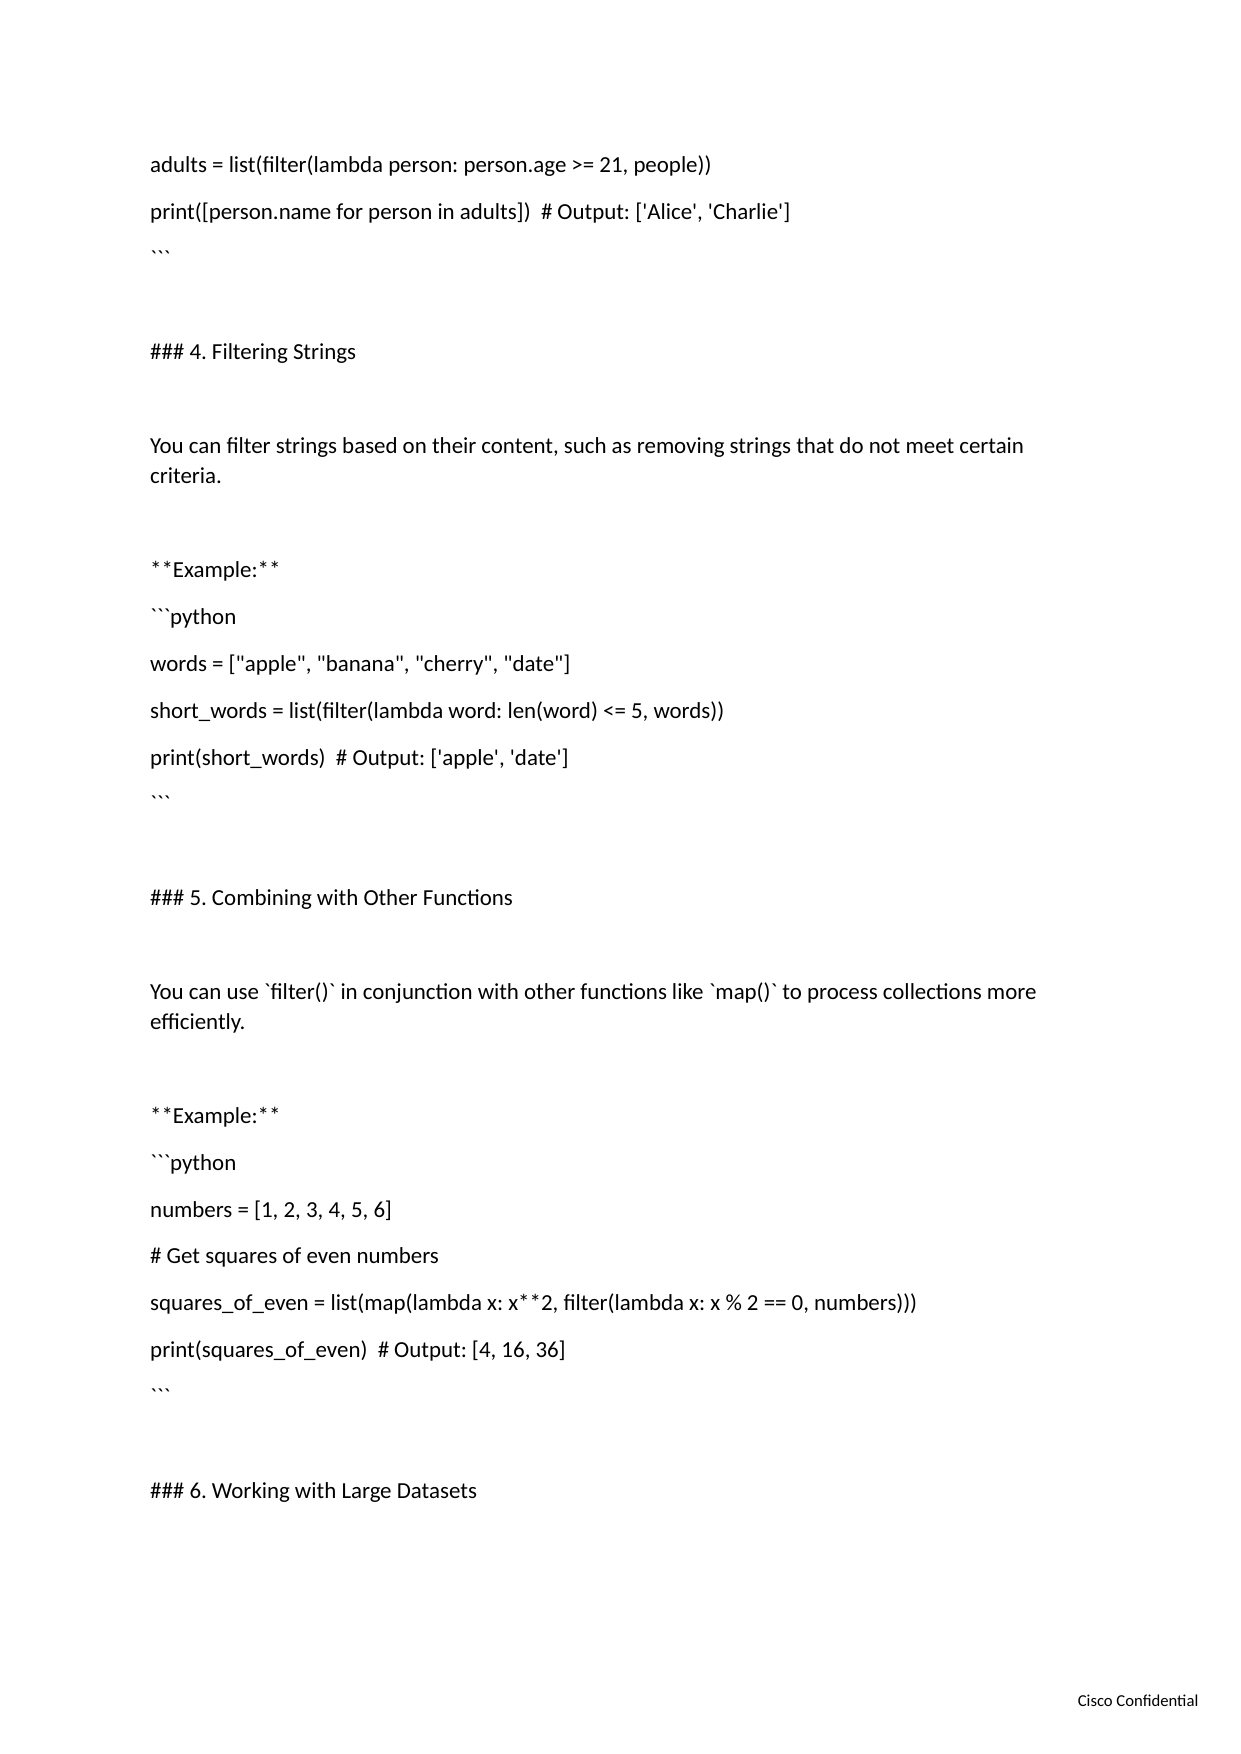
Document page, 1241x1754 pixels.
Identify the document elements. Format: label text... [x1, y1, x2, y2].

text You can filter strings based on their content, such as removing strings that do not meet certain criteria. [150, 431, 1090, 489]
text ``` [150, 789, 1090, 818]
text squares_of_even = list(map(lambda x: x**2, filter(lambda x: x % 2 == 0, numbers))) [150, 1288, 1090, 1317]
text print(short_words) # Output: ['apple', 'date'] [150, 743, 1090, 771]
text ```python [150, 602, 1090, 630]
text print([person.name for person in adults]) # Output: ['Alice', 'Charlie'] [150, 197, 1090, 225]
text ``` [150, 1382, 1090, 1410]
text words = ["apple", "banana", "cherry", "date"] [150, 649, 1090, 677]
text numbers = [1, 2, 3, 4, 5, 6] [150, 1195, 1090, 1223]
text ```python [150, 1148, 1090, 1176]
text adults = list(filter(lambda person: person.age >= 21, people)) [150, 150, 1090, 178]
text ``` [150, 244, 1090, 272]
text **Example:** [150, 1101, 1090, 1129]
text **Example:** [150, 555, 1090, 583]
text ### 6. Working with Large Datasets [150, 1476, 1090, 1504]
text ### 5. Combining with Other Functions [150, 883, 1090, 911]
text You can use `filter()` in conjunction with other functions like `map()` to process collections more efficiently. [150, 977, 1090, 1035]
text short_words = list(filter(lambda word: len(word) <= 5, words)) [150, 696, 1090, 724]
text # Get squares of even numbers [150, 1242, 1090, 1270]
text ### 4. Filtering Strings [150, 337, 1090, 366]
text print(squares_of_even) # Output: [4, 16, 36] [150, 1335, 1090, 1363]
